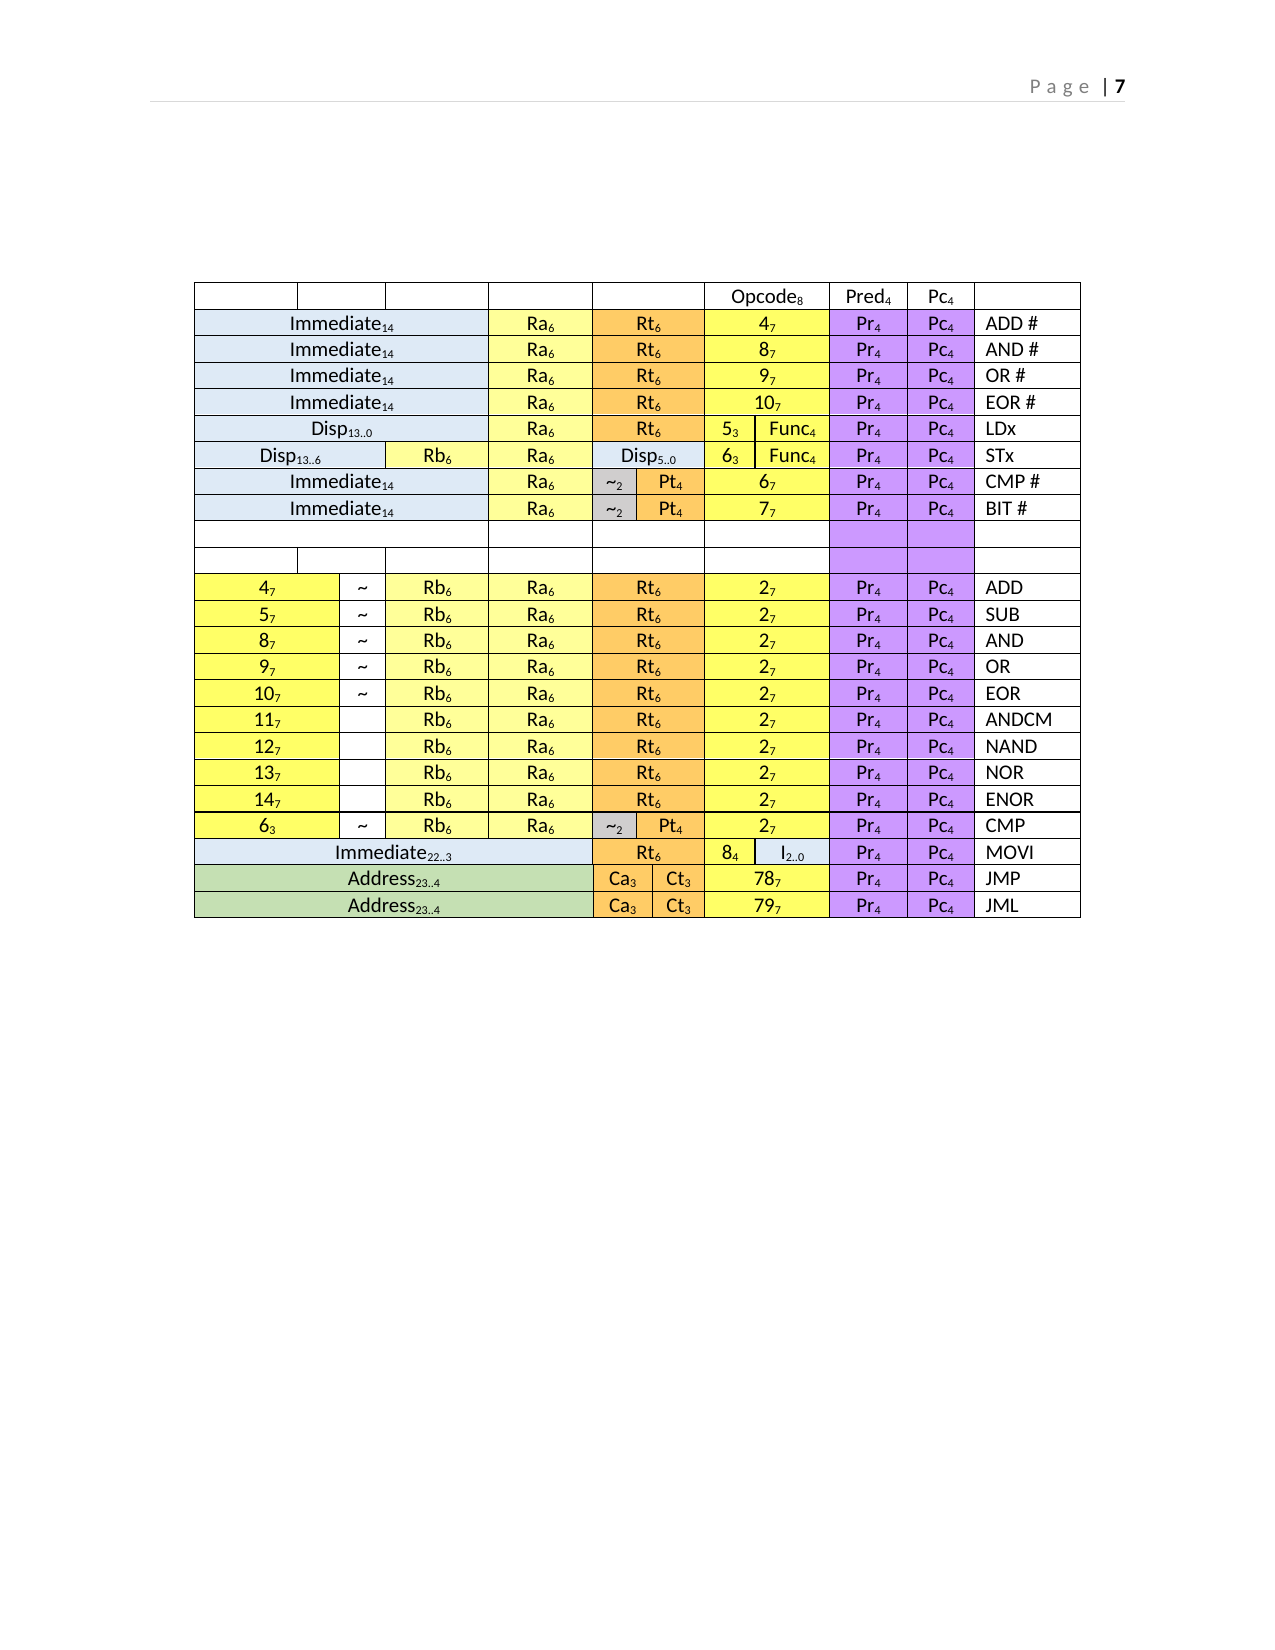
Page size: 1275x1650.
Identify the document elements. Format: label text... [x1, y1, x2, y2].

table_cell [705, 548, 829, 573]
table_cell Pr4 [830, 495, 907, 520]
table_cell Ra6 [489, 627, 592, 653]
table_cell Pt4 [637, 813, 704, 838]
table_cell Pr4 [830, 442, 907, 467]
table_cell Rb6 [386, 786, 488, 811]
table_cell [830, 521, 907, 547]
table_cell LDx [975, 416, 1080, 441]
table_cell Disp5..0 [593, 442, 704, 467]
table_cell Ra6 [489, 760, 592, 785]
table_cell Ct3 [653, 892, 704, 917]
table_cell 27 [705, 813, 829, 838]
table_cell Rt6 [593, 680, 704, 706]
table_cell Pc4 [908, 495, 974, 520]
table_cell 27 [705, 627, 829, 653]
table_cell Pc4 [908, 574, 974, 600]
table_cell Pc4 [908, 786, 974, 811]
table_cell Pr4 [830, 865, 907, 891]
table_cell NAND [975, 733, 1080, 758]
table_cell [975, 521, 1080, 547]
table_cell 137 [195, 760, 339, 785]
table_cell 97 [705, 363, 829, 388]
table_cell 27 [705, 733, 829, 758]
table_cell Ra6 [489, 416, 592, 441]
table_header Pc4 [908, 283, 974, 309]
table_cell Rt6 [593, 760, 704, 785]
table_cell Rt6 [593, 574, 704, 600]
table_cell Rt6 [593, 627, 704, 653]
table_cell [340, 733, 385, 758]
table_cell Pr4 [830, 363, 907, 388]
table_cell Rt6 [593, 733, 704, 758]
table_cell Ca3 [594, 865, 652, 891]
table_cell [340, 760, 385, 785]
table_cell Pt4 [637, 469, 704, 494]
table_cell 127 [195, 733, 339, 758]
table_cell I2..0 [756, 839, 829, 864]
table_cell 117 [195, 707, 339, 732]
table_cell Rt6 [593, 839, 704, 864]
table_cell [386, 548, 488, 573]
table_cell [195, 548, 297, 573]
table_cell 27 [705, 654, 829, 679]
table_cell 53 [705, 416, 754, 441]
table_cell Immediate14 [195, 469, 488, 494]
table_cell [908, 521, 974, 547]
table_cell Pc4 [908, 363, 974, 388]
table_cell Rt6 [593, 310, 704, 335]
table_cell EOR # [975, 389, 1080, 414]
table_cell Pc4 [908, 813, 974, 838]
table_cell JMP [975, 865, 1080, 891]
table_cell Rb6 [386, 760, 488, 785]
table_cell 57 [195, 601, 339, 626]
table_cell ~2 [593, 495, 636, 520]
table_cell Immediate14 [195, 495, 488, 520]
table_cell OR # [975, 363, 1080, 388]
table_cell Ra6 [489, 654, 592, 679]
table_cell 47 [195, 574, 339, 600]
table_cell Pr4 [830, 627, 907, 653]
table_cell Rt6 [593, 601, 704, 626]
table_cell [195, 521, 488, 547]
table_cell Pc4 [908, 760, 974, 785]
table_cell Immediate14 [195, 363, 488, 388]
table_cell Rt6 [593, 707, 704, 732]
table_cell 107 [705, 389, 829, 414]
table_cell Immediate22..3 [195, 839, 592, 864]
table_cell Ra6 [489, 707, 592, 732]
table_cell AND [975, 627, 1080, 653]
table_cell Disp13..6 [195, 442, 385, 467]
table_cell Ct3 [653, 865, 704, 891]
table_cell Rt6 [593, 416, 704, 441]
table_cell [705, 521, 829, 547]
table_header [593, 283, 704, 309]
table_cell 147 [195, 786, 339, 811]
table_cell Pr4 [830, 389, 907, 414]
table_cell [593, 548, 704, 573]
table_cell Ra6 [489, 495, 592, 520]
table_cell Pr4 [830, 416, 907, 441]
table_cell Rb6 [386, 813, 488, 838]
table_cell Ra6 [489, 336, 592, 362]
table_cell Ra6 [489, 813, 592, 838]
table_cell Pc4 [908, 733, 974, 758]
table_cell ~ [340, 680, 385, 706]
table_cell 87 [195, 627, 339, 653]
table_cell ADD # [975, 310, 1080, 335]
table_cell ~ [340, 813, 385, 838]
table_cell Pr4 [830, 760, 907, 785]
table_cell 27 [705, 707, 829, 732]
table_cell 47 [705, 310, 829, 335]
table_cell Pc4 [908, 389, 974, 414]
table_cell Rb6 [386, 680, 488, 706]
table_cell 27 [705, 760, 829, 785]
table_cell MOVI [975, 839, 1080, 864]
table_cell Rb6 [386, 627, 488, 653]
table_cell 27 [705, 601, 829, 626]
table_cell Pc4 [908, 654, 974, 679]
table_cell Func4 [756, 416, 829, 441]
table_cell Ra6 [489, 363, 592, 388]
table_cell Rt6 [593, 786, 704, 811]
table_cell Pc4 [908, 627, 974, 653]
table_cell Rb6 [386, 707, 488, 732]
table_cell Pr4 [830, 469, 907, 494]
table_cell 107 [195, 680, 339, 706]
table_cell Pr4 [830, 707, 907, 732]
table_cell JML [975, 892, 1080, 917]
table_cell 27 [705, 680, 829, 706]
table_cell Pr4 [830, 892, 907, 917]
table_cell Ra6 [489, 601, 592, 626]
table_cell Rb6 [386, 442, 488, 467]
table_cell Ra6 [489, 310, 592, 335]
table_cell 27 [705, 574, 829, 600]
table_cell Pr4 [830, 680, 907, 706]
table_cell ~2 [593, 813, 636, 838]
table_cell [298, 548, 385, 573]
table_cell 63 [195, 813, 339, 838]
table_cell Pr4 [830, 336, 907, 362]
table_header [489, 283, 592, 309]
table_cell [340, 707, 385, 732]
table_cell 84 [705, 839, 754, 864]
table_cell Pc4 [908, 865, 974, 891]
table_header [386, 283, 488, 309]
table_cell Rt6 [593, 654, 704, 679]
table_cell CMP # [975, 469, 1080, 494]
table_cell Pr4 [830, 733, 907, 758]
table_cell Address23..4 [195, 892, 593, 917]
table_cell Pc4 [908, 442, 974, 467]
table_header [195, 283, 297, 309]
table_cell Pc4 [908, 416, 974, 441]
table_cell Immediate14 [195, 336, 488, 362]
table_cell Rt6 [593, 389, 704, 414]
table_cell [830, 548, 907, 573]
table_cell 787 [705, 865, 829, 891]
table_cell Ra6 [489, 389, 592, 414]
table_cell Pr4 [830, 786, 907, 811]
table_cell [489, 548, 592, 573]
table_cell Immediate14 [195, 310, 488, 335]
table_cell Address23..4 [195, 865, 593, 891]
table_header [298, 283, 385, 309]
table_cell Rb6 [386, 654, 488, 679]
table_cell 87 [705, 336, 829, 362]
table_cell Pr4 [830, 310, 907, 335]
table_cell [489, 521, 592, 547]
table_cell Pc4 [908, 601, 974, 626]
table_cell Pc4 [908, 892, 974, 917]
table_cell ADD [975, 574, 1080, 600]
table_cell 27 [705, 786, 829, 811]
table_cell Pc4 [908, 707, 974, 732]
table_cell EOR [975, 680, 1080, 706]
table_cell Ra6 [489, 469, 592, 494]
table_cell SUB [975, 601, 1080, 626]
table_cell Ca3 [594, 892, 652, 917]
table_cell Pc4 [908, 680, 974, 706]
table_cell OR [975, 654, 1080, 679]
table_cell Func4 [756, 442, 829, 467]
table_cell Pc4 [908, 469, 974, 494]
table_cell 77 [705, 495, 829, 520]
table_cell [340, 786, 385, 811]
table_cell Ra6 [489, 733, 592, 758]
table_cell Rt6 [593, 336, 704, 362]
table_cell ~ [340, 654, 385, 679]
table_cell Rb6 [386, 733, 488, 758]
table_cell 97 [195, 654, 339, 679]
table_cell ~ [340, 574, 385, 600]
table_cell CMP [975, 813, 1080, 838]
table_header [975, 283, 1080, 309]
table_cell BIT # [975, 495, 1080, 520]
table_cell Rb6 [386, 574, 488, 600]
table_cell 797 [705, 892, 829, 917]
table_cell Pr4 [830, 574, 907, 600]
table_cell Pc4 [908, 336, 974, 362]
table_cell Pr4 [830, 813, 907, 838]
table_cell Pr4 [830, 601, 907, 626]
table_cell Pc4 [908, 839, 974, 864]
table_cell Ra6 [489, 574, 592, 600]
table_cell [593, 521, 704, 547]
table_cell Pc4 [908, 310, 974, 335]
table_cell Pt4 [637, 495, 704, 520]
table_cell Ra6 [489, 786, 592, 811]
table_cell ENOR [975, 786, 1080, 811]
table_cell NOR [975, 760, 1080, 785]
table_cell 67 [705, 469, 829, 494]
table_cell STx [975, 442, 1080, 467]
table_cell ANDCM [975, 707, 1080, 732]
table_cell Pr4 [830, 839, 907, 864]
table_cell Immediate14 [195, 389, 488, 414]
table_cell ~ [340, 601, 385, 626]
table_cell ~2 [593, 469, 636, 494]
table_cell [908, 548, 974, 573]
table_header Pred4 [830, 283, 907, 309]
table_cell Ra6 [489, 680, 592, 706]
table_cell Pr4 [830, 654, 907, 679]
table_cell ~ [340, 627, 385, 653]
table_cell [975, 548, 1080, 573]
table_header Opcode8 [705, 283, 829, 309]
table_cell Rb6 [386, 601, 488, 626]
table_cell AND # [975, 336, 1080, 362]
table_cell 63 [705, 442, 754, 467]
table_cell Ra6 [489, 442, 592, 467]
table_cell Disp13..0 [195, 416, 488, 441]
table_cell Rt6 [593, 363, 704, 388]
